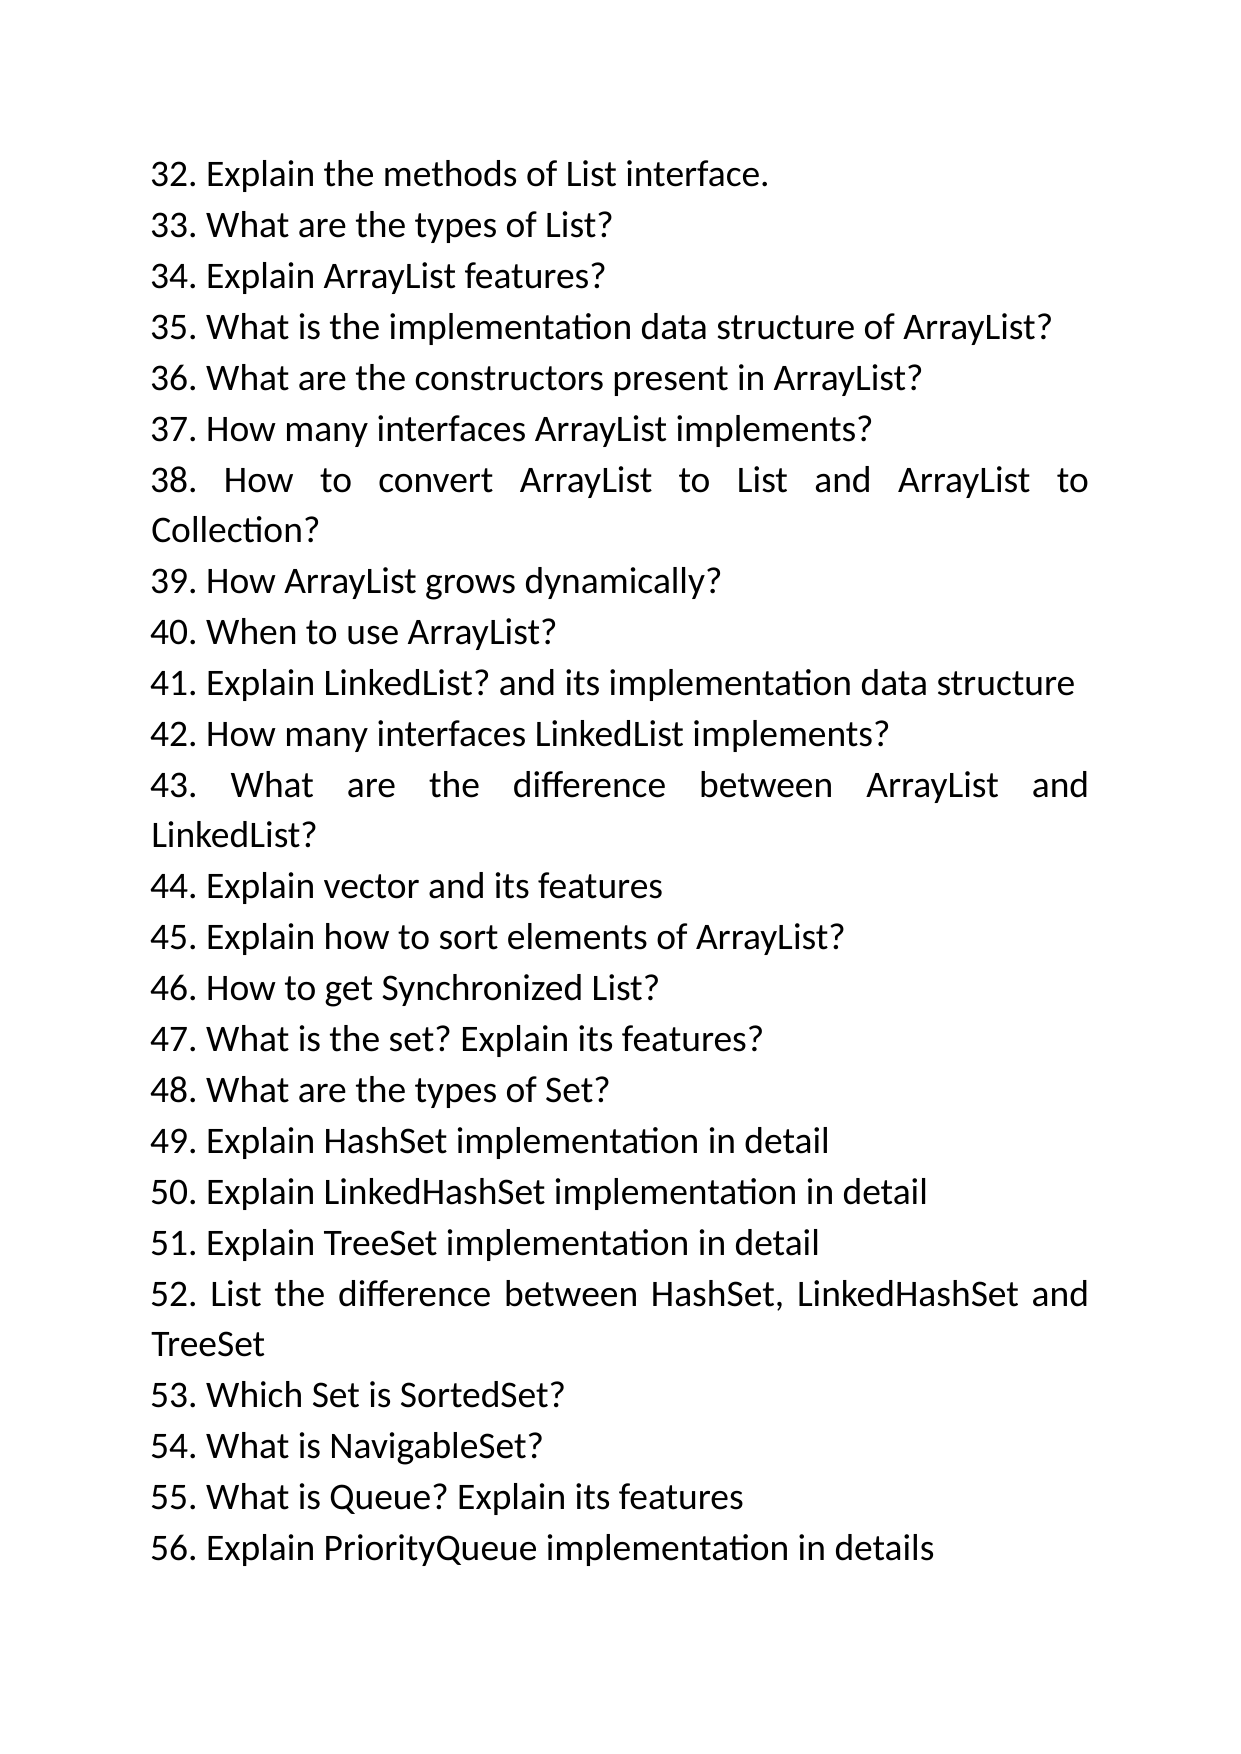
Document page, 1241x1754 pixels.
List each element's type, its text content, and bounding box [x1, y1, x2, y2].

text 56. Explain PriorityQueue implementation in details [150, 1524, 1090, 1569]
text 36. What are the constructors present in ArrayList? [150, 354, 1090, 399]
text 35. What is the implementation data structure of ArrayList? [150, 303, 1090, 349]
text 54. What is NavigableSet? [150, 1422, 1090, 1468]
text 49. Explain HashSet implementation in detail [150, 1117, 1090, 1163]
text 47. What is the set? Explain its features? [150, 1015, 1090, 1061]
text 51. Explain TreeSet implementation in detail [150, 1219, 1090, 1264]
text 46. How to get Synchronized List? [150, 964, 1090, 1010]
text 53. Which Set is SortedSet? [150, 1371, 1090, 1417]
text 50. Explain LinkedHashSet implementation in detail [150, 1168, 1090, 1213]
text 33. What are the types of List? [150, 201, 1090, 247]
text 42. How many interfaces LinkedList implements? [150, 710, 1090, 756]
text 40. When to use ArrayList? [150, 608, 1090, 654]
text 44. Explain vector and its features [150, 862, 1090, 908]
text 39. How ArrayList grows dynamically? [150, 557, 1090, 603]
text 43. What are the difference between ArrayList and LinkedList? [150, 761, 1090, 857]
text 37. How many interfaces ArrayList implements? [150, 405, 1090, 451]
text 55. What is Queue? Explain its features [150, 1473, 1090, 1519]
text 41. Explain LinkedList? and its implementation data structure [150, 659, 1090, 705]
text 38. How to convert ArrayList to List and ArrayList to Collection? [150, 456, 1090, 552]
text 48. What are the types of Set? [150, 1066, 1090, 1112]
text 34. Explain ArrayList features? [150, 252, 1090, 298]
text 45. Explain how to sort elements of ArrayList? [150, 913, 1090, 959]
text 32. Explain the methods of List interface. [150, 150, 1090, 196]
text 52. List the difference between HashSet, LinkedHashSet and TreeSet [150, 1269, 1090, 1366]
